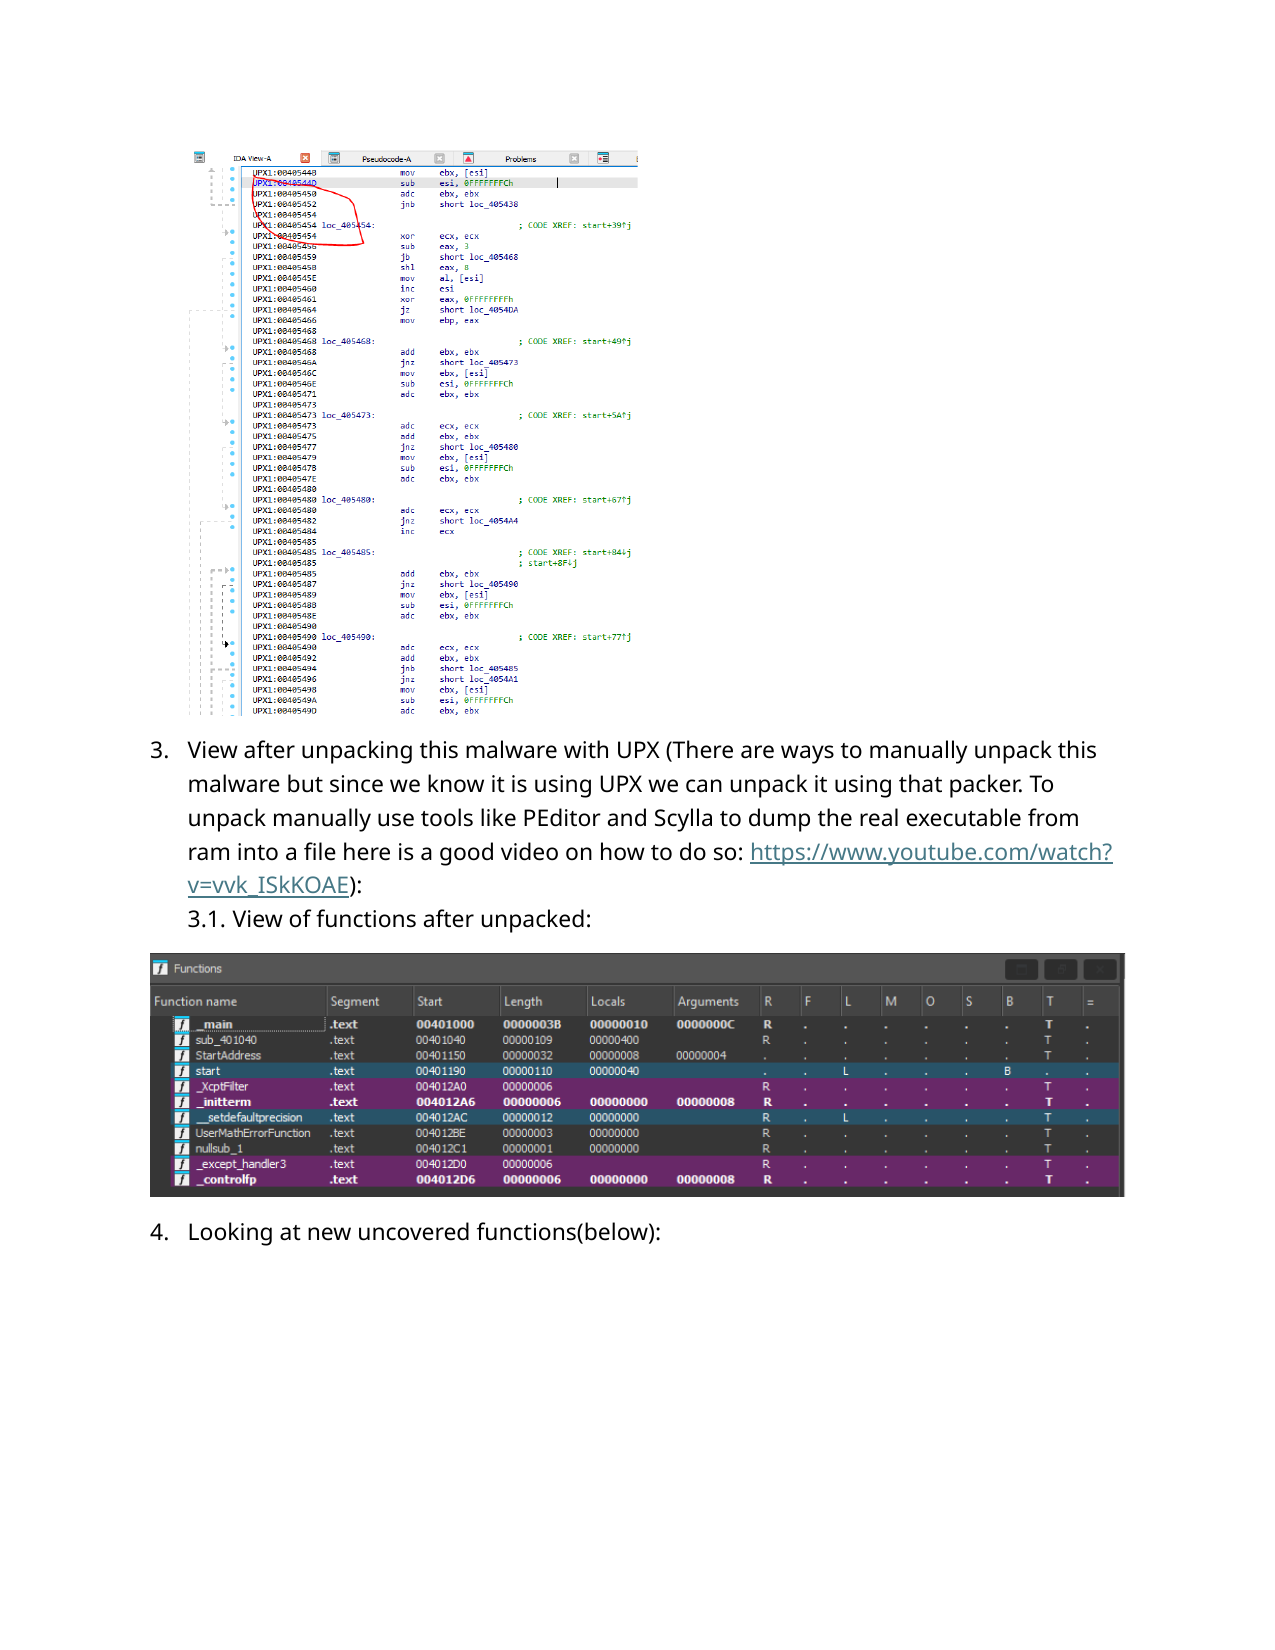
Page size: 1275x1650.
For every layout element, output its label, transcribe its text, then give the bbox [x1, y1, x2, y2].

list View after unpacking this malware with UPX (There are ways to manually unpack this malware but since we know it is using UPX we can unpack it using that packer. To unpack manually use tools like PEditor and Scylla to dump the real executable from ram into a file here is a good video on how to do so: https://www.youtube.com/watch?v=vvk_ISkKOAE): [150, 734, 1125, 901]
list View of functions after unpacked: [187, 903, 1125, 934]
picture [150, 953, 1125, 1197]
list Looking at new uncovered functions(below): [150, 1216, 1125, 1247]
picture [187, 150, 638, 716]
